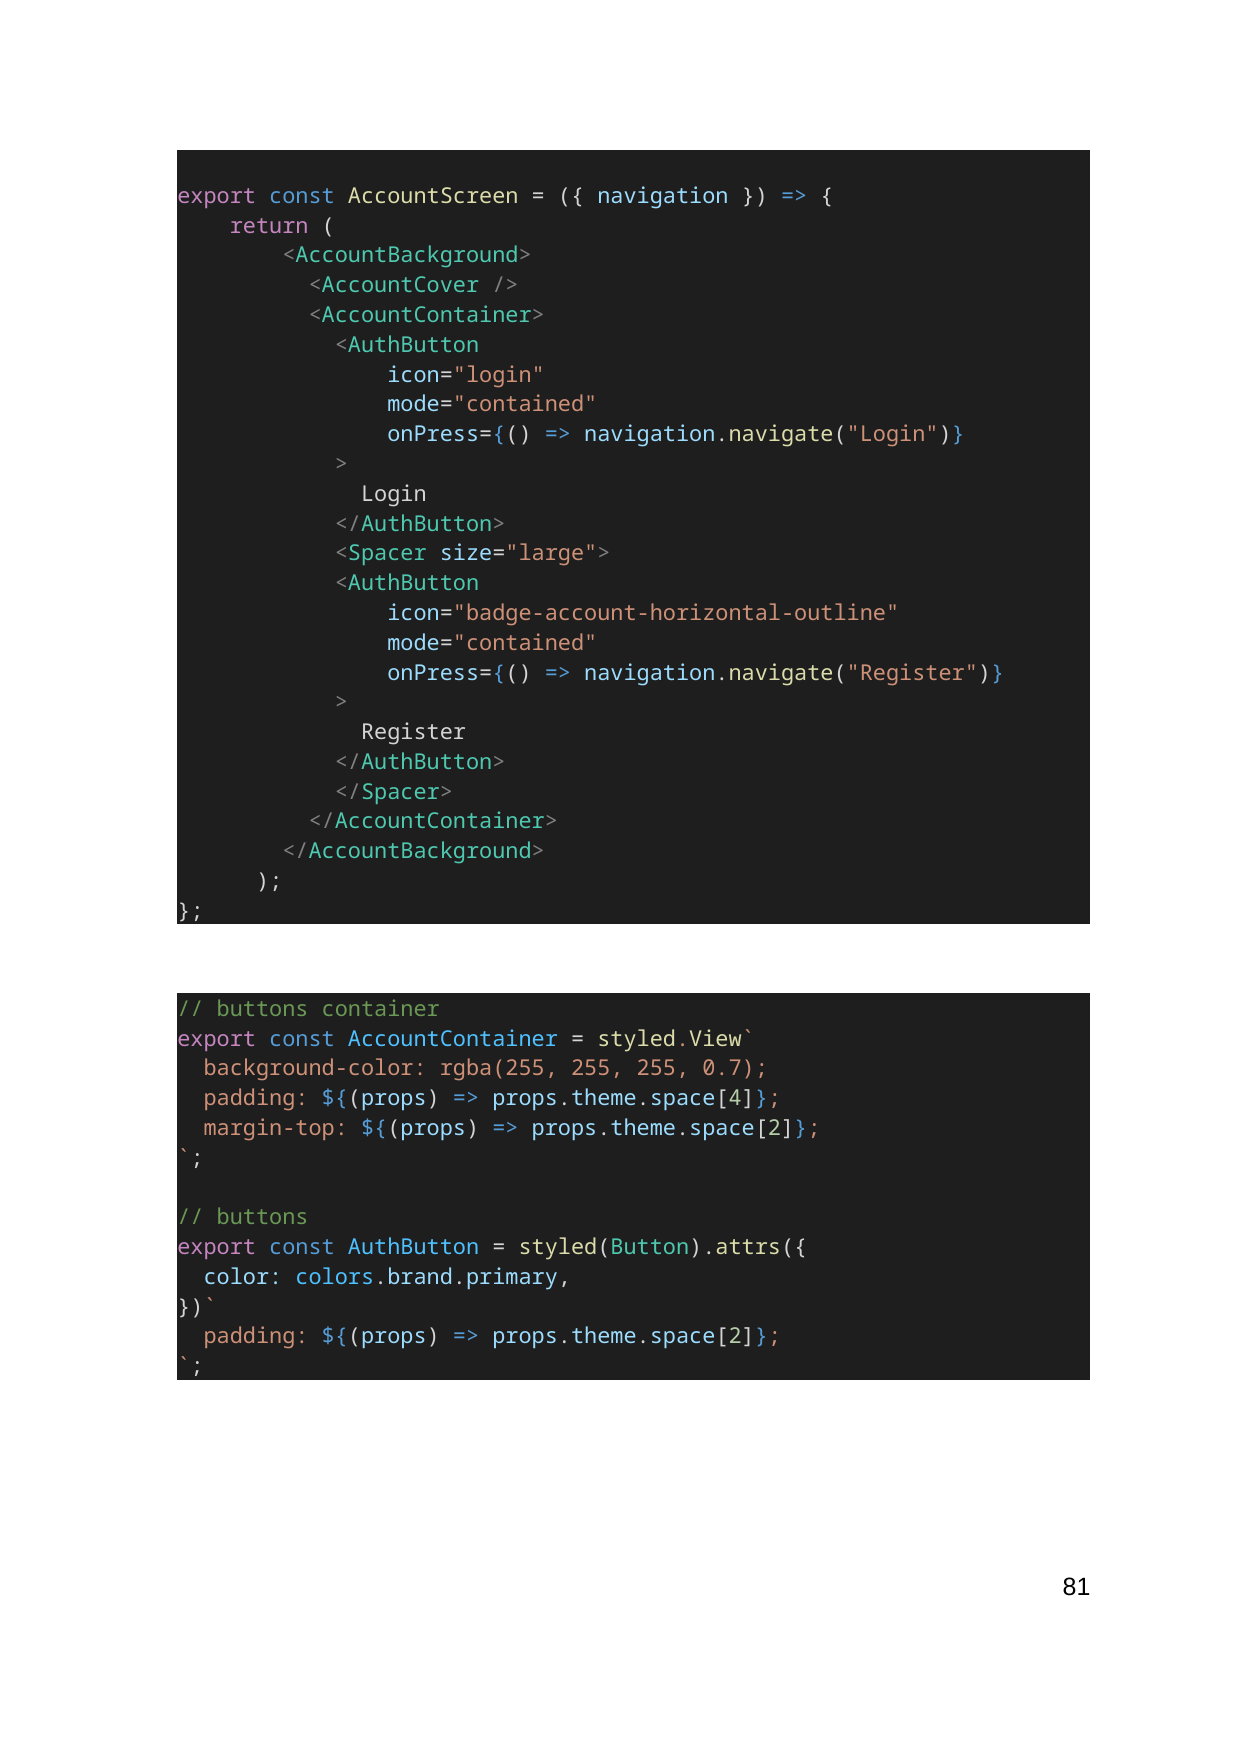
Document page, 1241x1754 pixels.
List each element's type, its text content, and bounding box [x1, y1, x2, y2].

text export const AuthButton = styled(Button).attrs({ [177, 1231, 1090, 1261]
text background-color: rgba(255, 255, 255, 0.7); [177, 1052, 1090, 1082]
text })` [177, 1291, 1090, 1320]
text </AuthButton> [177, 746, 1090, 776]
text // buttons [177, 1201, 1090, 1231]
text Register [177, 716, 1090, 746]
text > [177, 448, 1090, 478]
text icon="badge-account-horizontal-outline" [177, 597, 1090, 627]
text `; [177, 1350, 1090, 1380]
text <AccountCover /> [177, 269, 1090, 299]
text <Spacer size="large"> [177, 537, 1090, 567]
text padding: ${(props) => props.theme.space[4]}; [177, 1082, 1090, 1112]
text > [177, 686, 1090, 716]
text export const AccountScreen = ({ navigation }) => { [177, 180, 1090, 209]
text onPress={() => navigation.navigate("Login")} [177, 418, 1090, 448]
text // buttons container [177, 993, 1090, 1022]
text </Spacer> [177, 776, 1090, 805]
text padding: ${(props) => props.theme.space[2]}; [177, 1320, 1090, 1350]
text <AccountBackground> [177, 239, 1090, 269]
text color: colors.brand.primary, [177, 1261, 1090, 1291]
text export const AccountContainer = styled.View` [177, 1022, 1090, 1052]
text margin-top: ${(props) => props.theme.space[2]}; [177, 1112, 1090, 1142]
text return ( [177, 209, 1090, 239]
text icon="login" [177, 358, 1090, 388]
text Login [177, 478, 1090, 507]
text mode="contained" [177, 388, 1090, 418]
text <AuthButton [177, 329, 1090, 358]
text </AuthButton> [177, 507, 1090, 537]
text }; [177, 895, 1090, 924]
text ); [177, 865, 1090, 895]
text `; [177, 1142, 1090, 1171]
text mode="contained" [177, 627, 1090, 656]
text <AccountContainer> [177, 299, 1090, 329]
text <AuthButton [177, 567, 1090, 597]
text onPress={() => navigation.navigate("Register")} [177, 656, 1090, 686]
text </AccountBackground> [177, 835, 1090, 865]
text </AccountContainer> [177, 805, 1090, 835]
